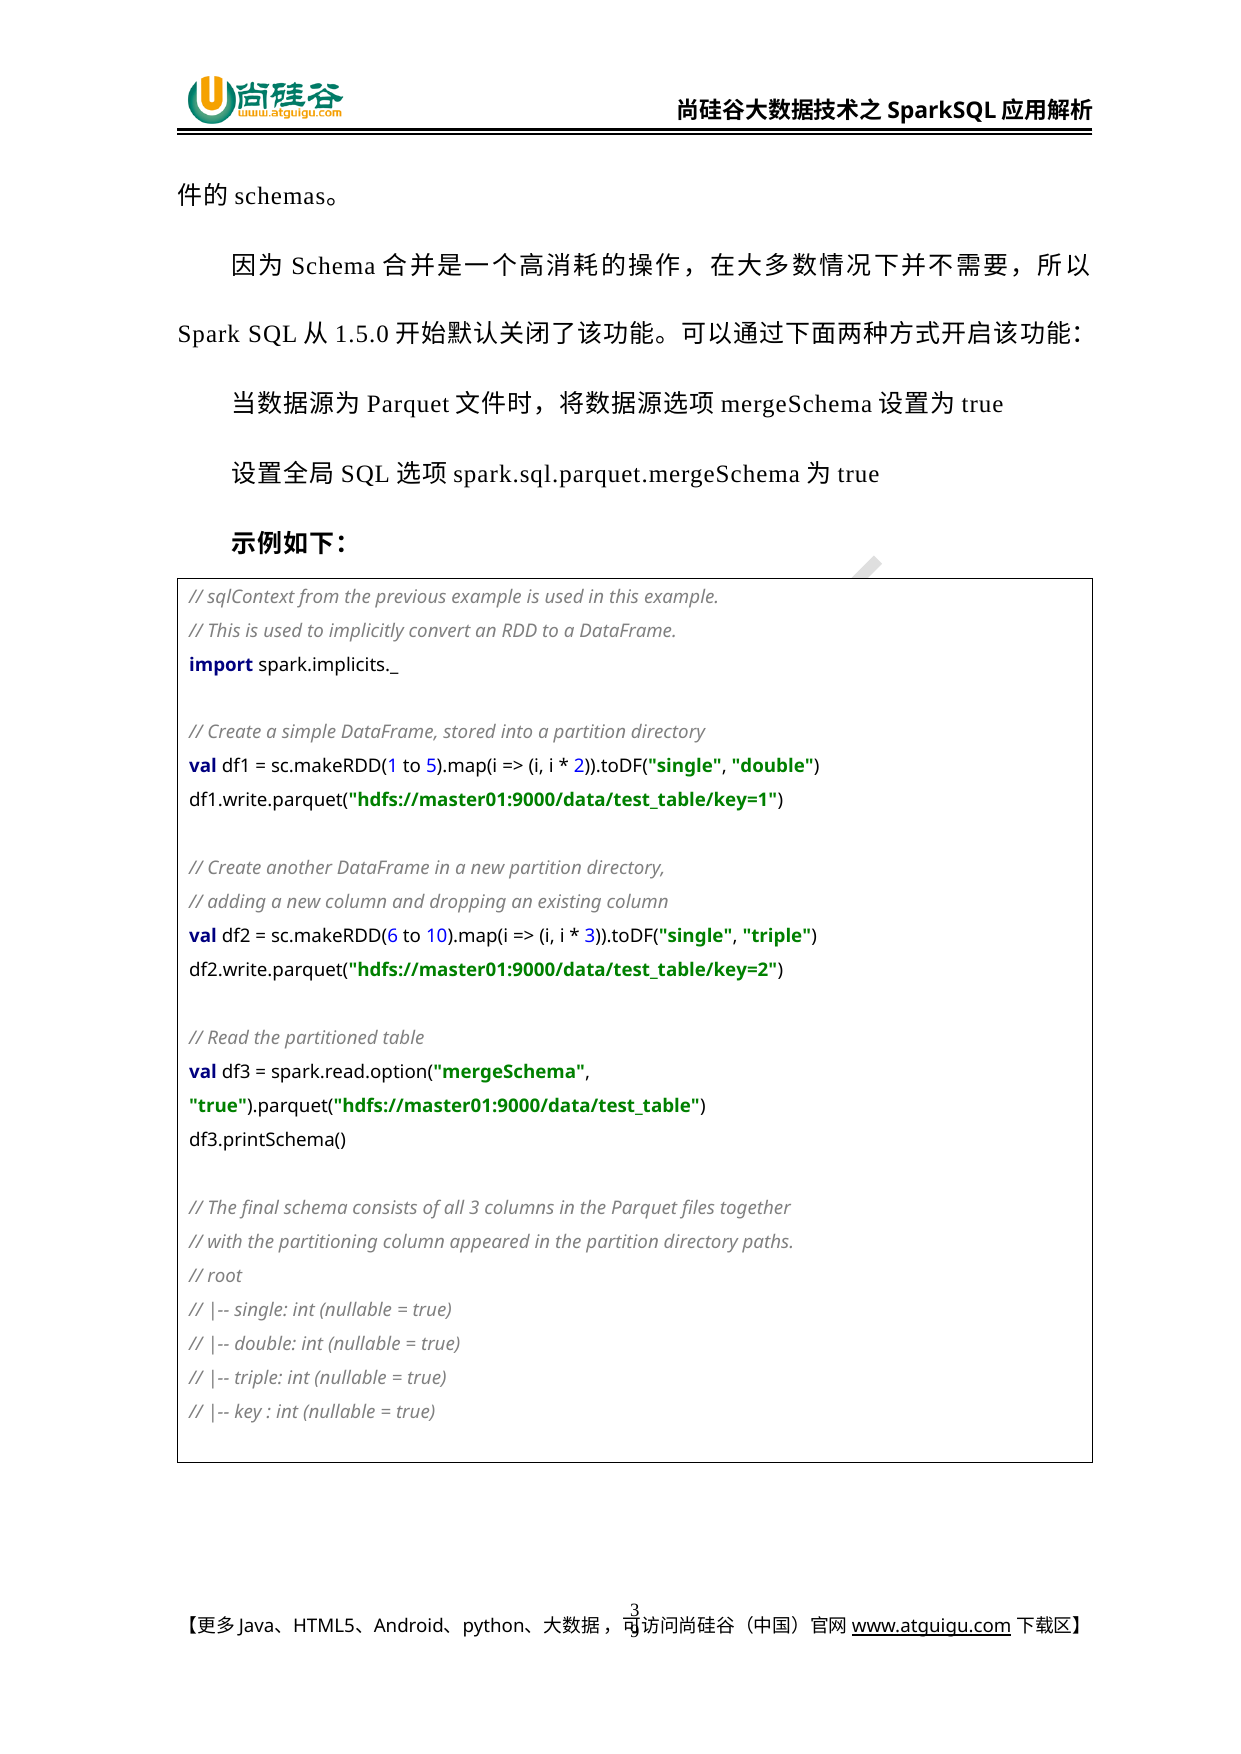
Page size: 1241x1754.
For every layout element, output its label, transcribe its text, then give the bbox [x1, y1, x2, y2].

text 因为Schema合并是一个高消耗的操作，在大多数情况下并不需要，所以Spark SQL从1.5.0开始默认关闭了该功能。可以通过下面两种方式开启该功能： [177, 230, 1092, 366]
table_header // sqlContext from the previous example is used in this example. // This is used to implicitly convert an RDD to a DataFrame. import spark.implicits._ // Create a simple DataFrame, stored into a partition directory val df1 = sc.makeRDD(1 to 5).map(i => (i, i * 2)).toDF("single", "double") df1.write.parquet("hdfs://master01:9000/data/test_table/key=1") // Create another DataFrame in a new partition directory, // adding a new column and dropping an existing column val df2 = sc.makeRDD(6 to 10).map(i => (i, i * 3)).toDF("single", "triple") df2.write.parquet("hdfs://master01:9000/data/test_table/key=2") // Read the partitioned table val df3 = spark.read.option("mergeSchema", "true").parquet("hdfs://master01:9000/data/test_table") df3.printSchema() // The final schema consists of all 3 columns in the Parquet files together // with the partitioning column appeared in the partition directory paths. // root // |-- single: int (nullable = true) // |-- double: int (nullable = true) // |-- triple: int (nullable = true) // |-- key : int (nullable = true) [178, 579, 1092, 1462]
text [177, 160, 1092, 228]
text 示例如下： [177, 508, 1092, 576]
picture [177, 68, 362, 128]
text 当数据源为Parquet文件时，将数据源选项mergeSchema设置为true [177, 368, 1092, 436]
text 设置全局SQL选项spark.sql.parquet.mergeSchema为true [177, 438, 1092, 506]
